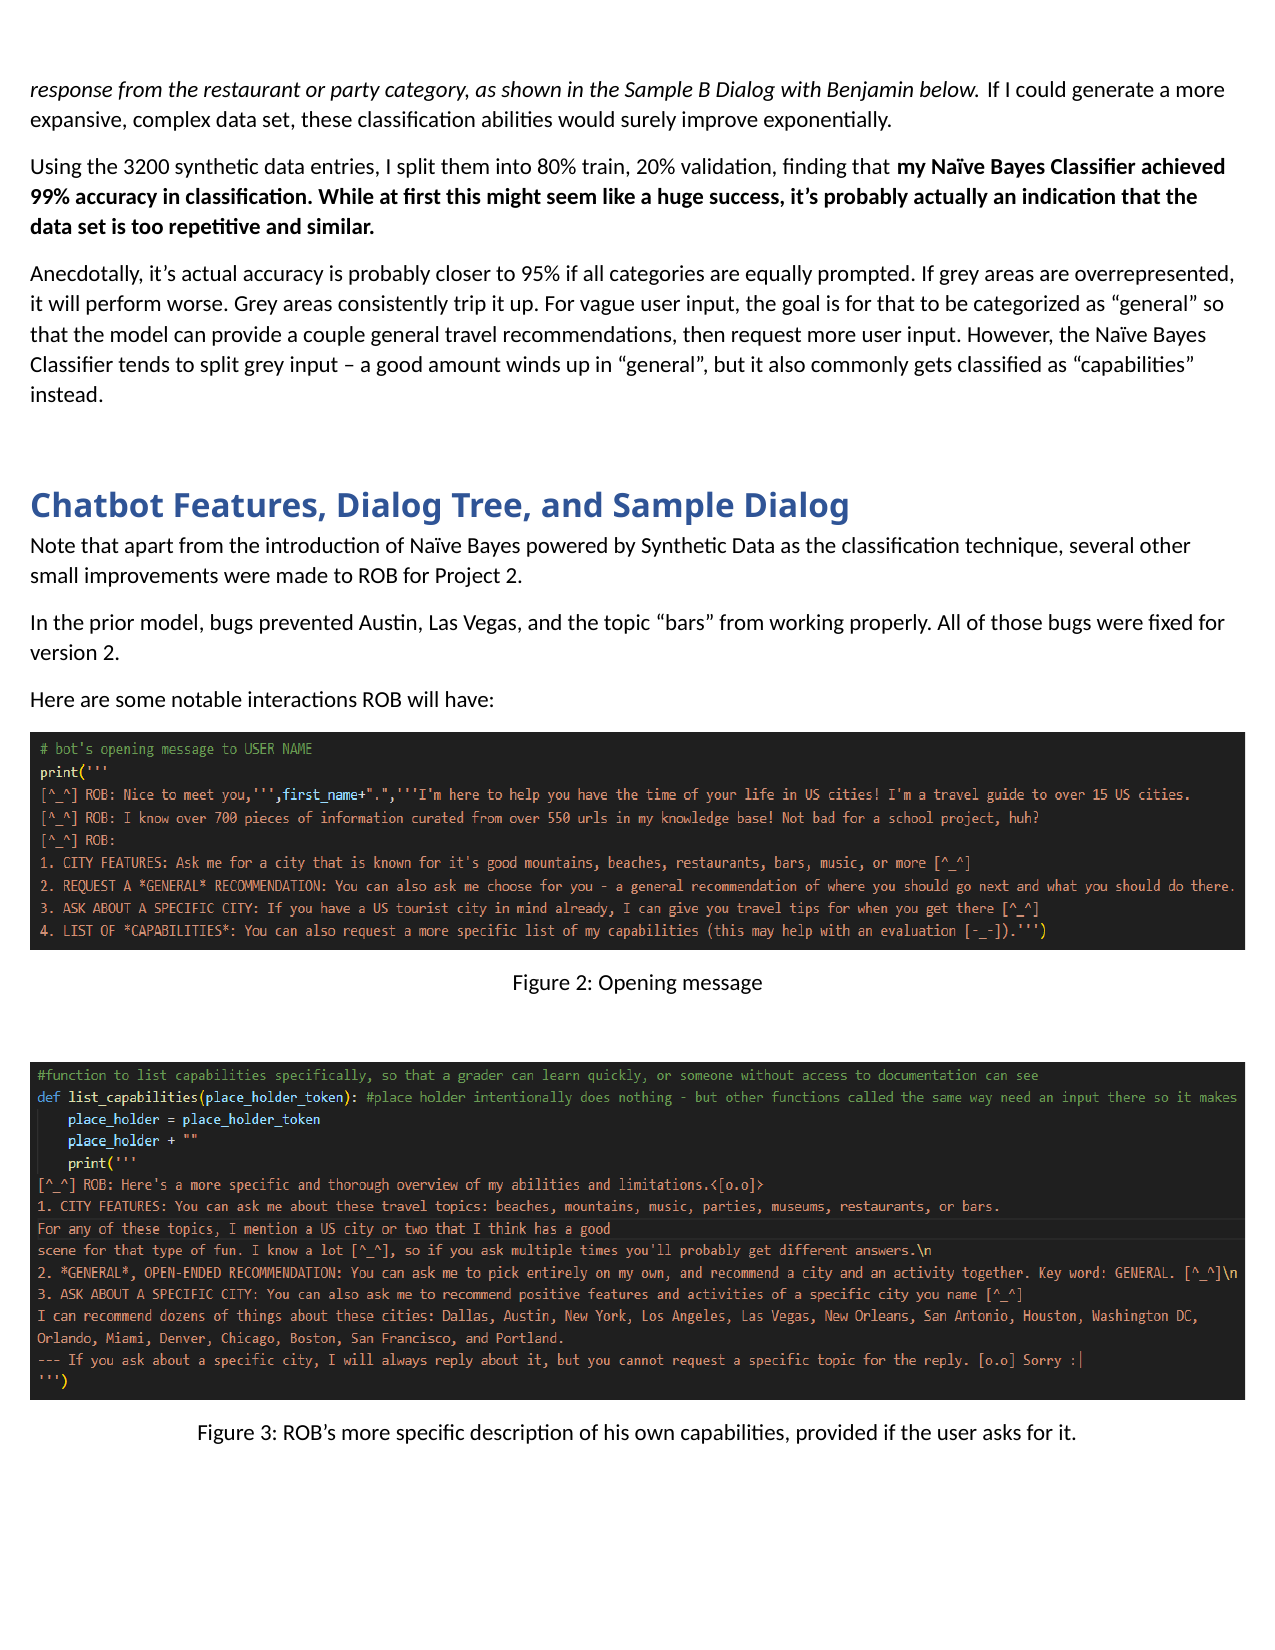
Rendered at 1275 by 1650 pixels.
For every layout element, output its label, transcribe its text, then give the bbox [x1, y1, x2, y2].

text Figure 3: ROB’s more specific description of his own capabilities, provided if the user asks for it. [30, 1418, 1245, 1446]
text Using the 3200 synthetic data entries, I split them into 80% train, 20% validation, finding that my Naïve Bayes Classifier achieved 99% accuracy in classification. While at first this might seem like a huge success, it’s probably actually an indication that the data set is too repetitive and similar. [30, 152, 1245, 241]
text Note that apart from the introduction of Naïve Bayes powered by Synthetic Data as the classification technique, several other small improvements were made to ROB for Project 2. [30, 531, 1245, 589]
text Anecdotally, it’s actual accuracy is probably closer to 95% if all categories are equally prompted. If grey areas are overrepresented, it will perform worse. Grey areas consistently trip it up. For vague user input, the goal is for that to be categorized as “general” so that the model can provide a couple general travel recommendations, then request more user input. However, the Naïve Bayes Classifier tends to split grey input – a good amount winds up in “general”, but it also commonly gets classified as “capabilities” instead. [30, 259, 1245, 408]
picture [30, 732, 1246, 950]
picture [30, 1062, 1246, 1400]
subtitle Chatbot Features, Dialog Tree, and Sample Dialog [30, 482, 1245, 528]
text Figure 2: Opening message [30, 968, 1245, 996]
text Here are some notable interactions ROB will have: [30, 685, 1245, 713]
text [30, 75, 1245, 133]
text In the prior model, bugs prevented Austin, Las Vegas, and the topic “bars” from working properly. All of those bugs were fixed for version 2. [30, 608, 1245, 667]
